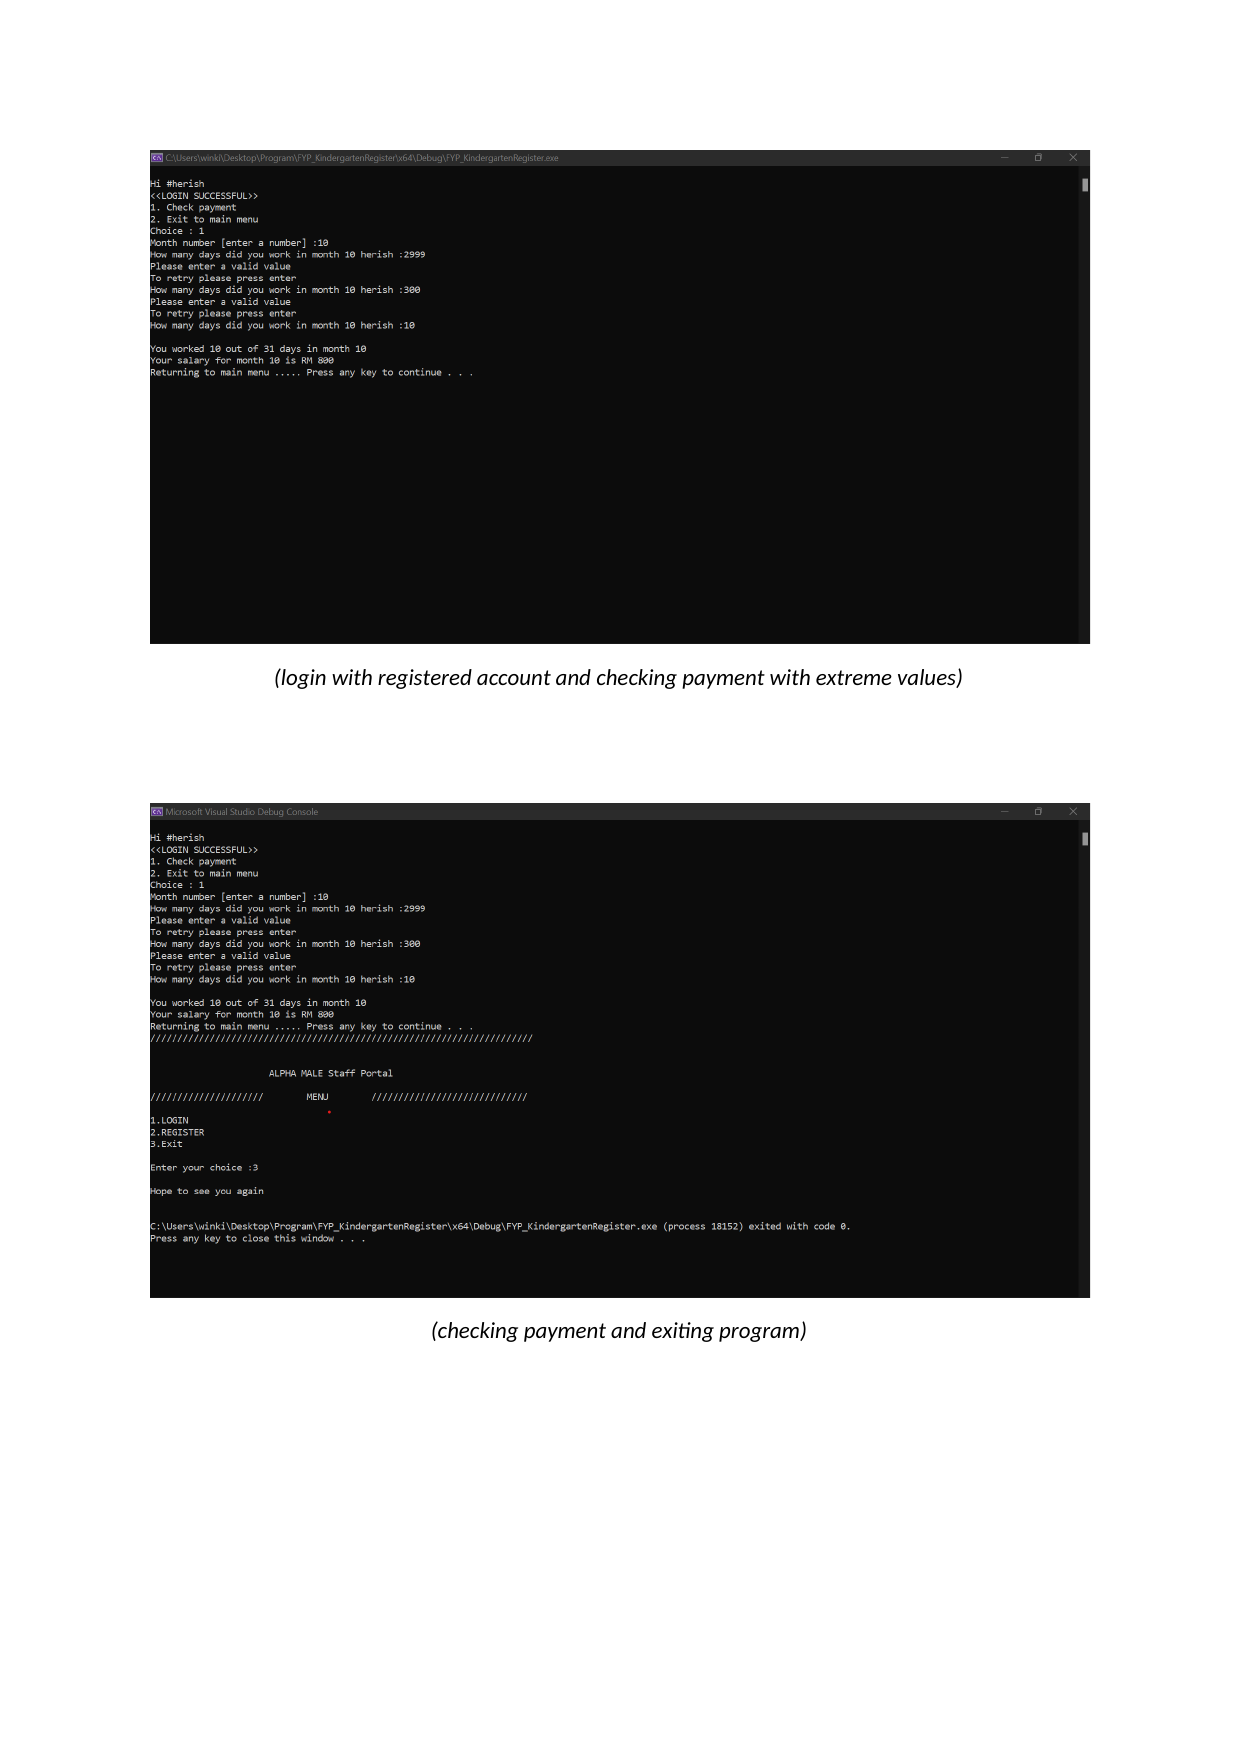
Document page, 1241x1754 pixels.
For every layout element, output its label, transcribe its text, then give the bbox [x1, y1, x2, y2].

text (login with registered account and checking payment with extreme values) [150, 663, 1090, 691]
picture [150, 803, 1091, 1298]
text (checking payment and exiting program) [150, 1316, 1090, 1344]
picture [150, 150, 1091, 644]
